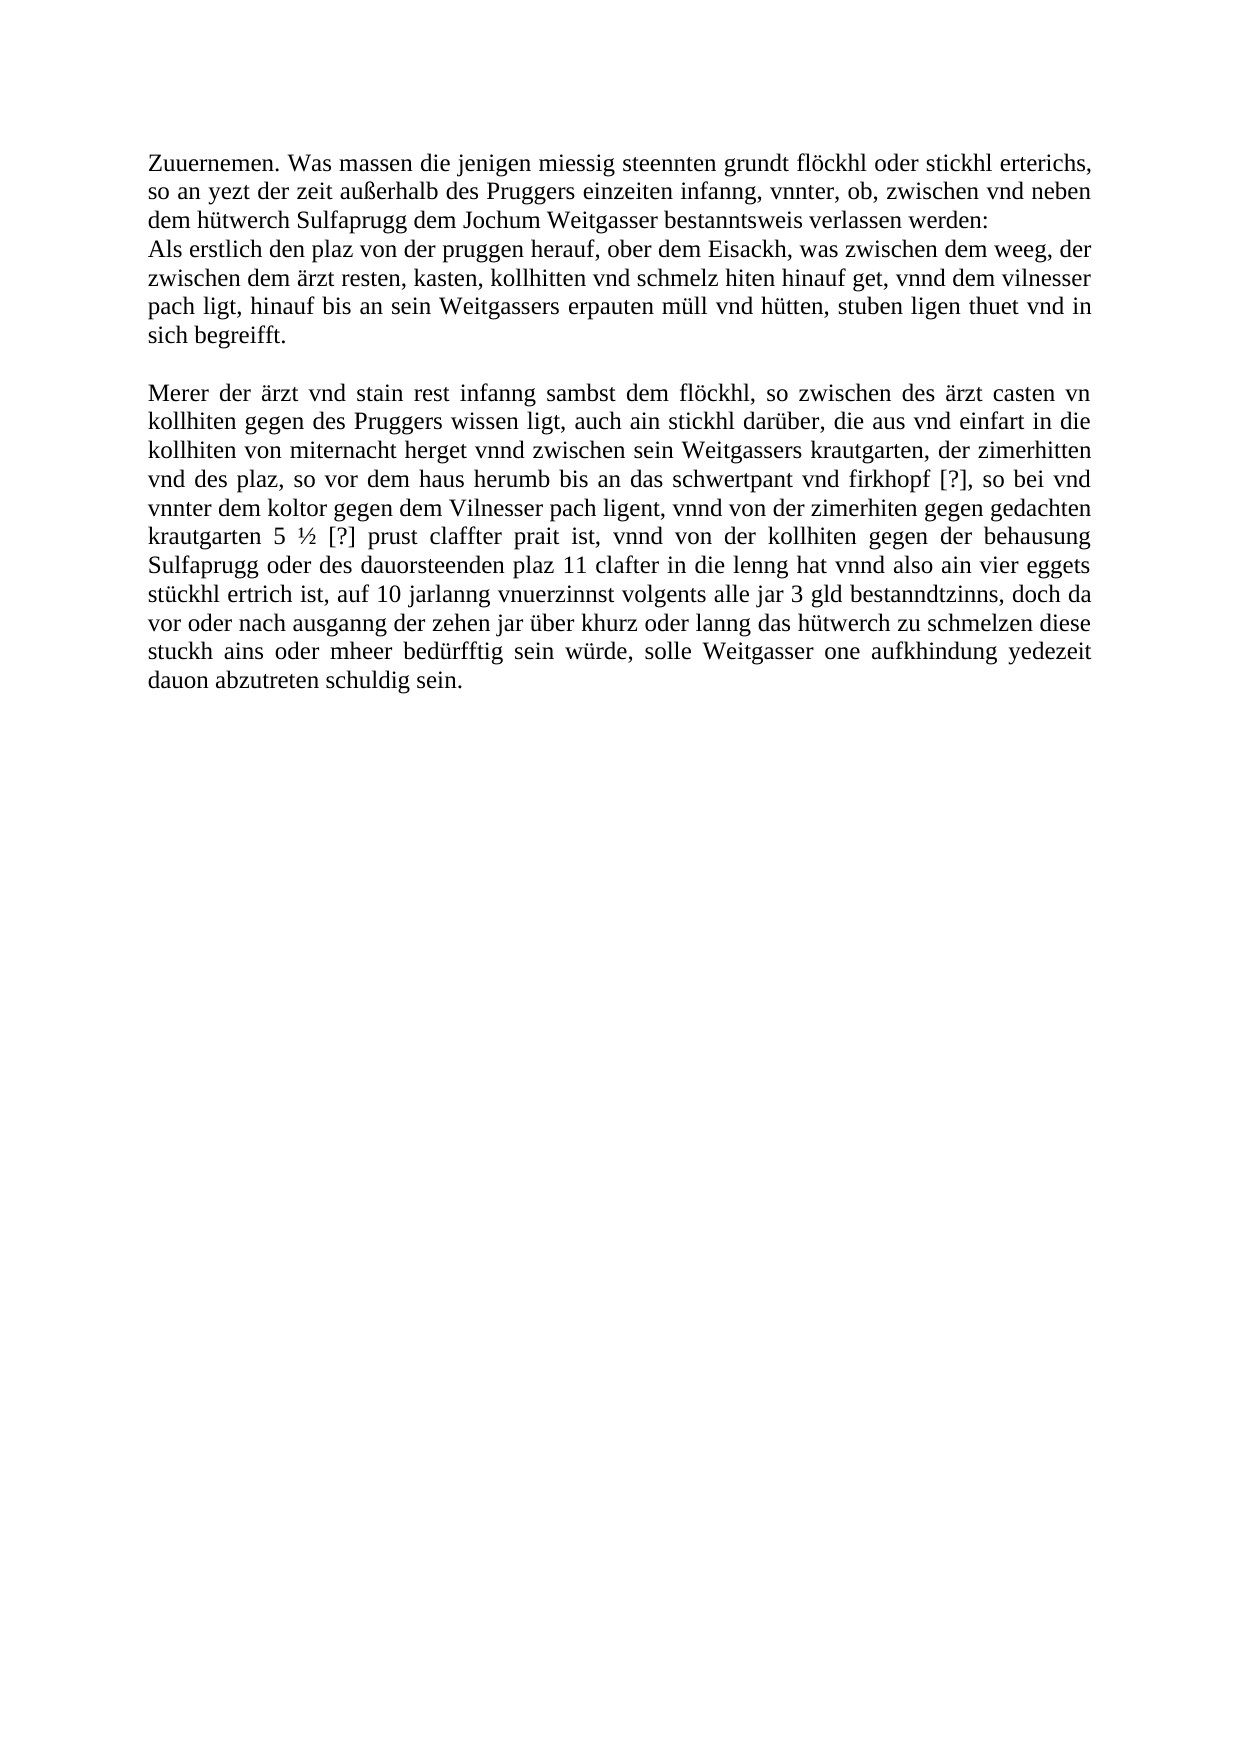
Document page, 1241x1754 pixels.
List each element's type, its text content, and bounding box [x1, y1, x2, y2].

text Als erstlich den plaz von der pruggen herauf, ober dem Eisackh, was zwischen dem weeg, der zwischen dem ärzt resten, kasten, kollhitten vnd schmelz hiten hinauf get, vnnd dem vilnesser pach ligt, hinauf bis an sein Weitgassers erpauten müll vnd hütten, stuben ligen thuet vnd in sich begreifft. [148, 234, 1093, 349]
text Merer der ärzt vnd stain rest infanng sambst dem flöckhl, so zwischen des ärzt casten vn kollhiten gegen des Pruggers wissen ligt, auch ain stickhl darüber, die aus vnd einfart in die kollhiten von miternacht herget vnnd zwischen sein Weitgassers krautgarten, der zimerhitten vnd des plaz, so vor dem haus herumb bis an das schwertpant vnd firkhopf [?], so bei vnd vnnter dem koltor gegen dem Vilnesser pach ligent, vnnd von der zimerhiten gegen gedachten krautgarten 5 ½ [?] prust claffter prait ist, vnnd von der kollhiten gegen der behausung Sulfaprugg oder des dauorsteenden plaz 11 clafter in die lenng hat vnnd also ain vier eggets stückhl ertrich ist, auf 10 jarlanng vnuerzinnst volgents alle jar 3 gld bestanndtzinns, doch da vor oder nach ausganng der zehen jar über khurz oder lanng das hütwerch zu schmelzen diese stuckh ains oder mheer bedürfftig sein würde, solle Weitgasser one aufkhindung yedezeit dauon abzutreten schuldig sein. [148, 378, 1093, 694]
text Zuuernemen. Was massen die jenigen miessig steennten grundt flöckhl oder stickhl erterichs, so an yezt der zeit außerhalb des Pruggers einzeiten infanng, vnnter, ob, zwischen vnd neben dem hütwerch Sulfaprugg dem Jochum Weitgasser bestanntsweis verlassen werden: [148, 148, 1093, 234]
